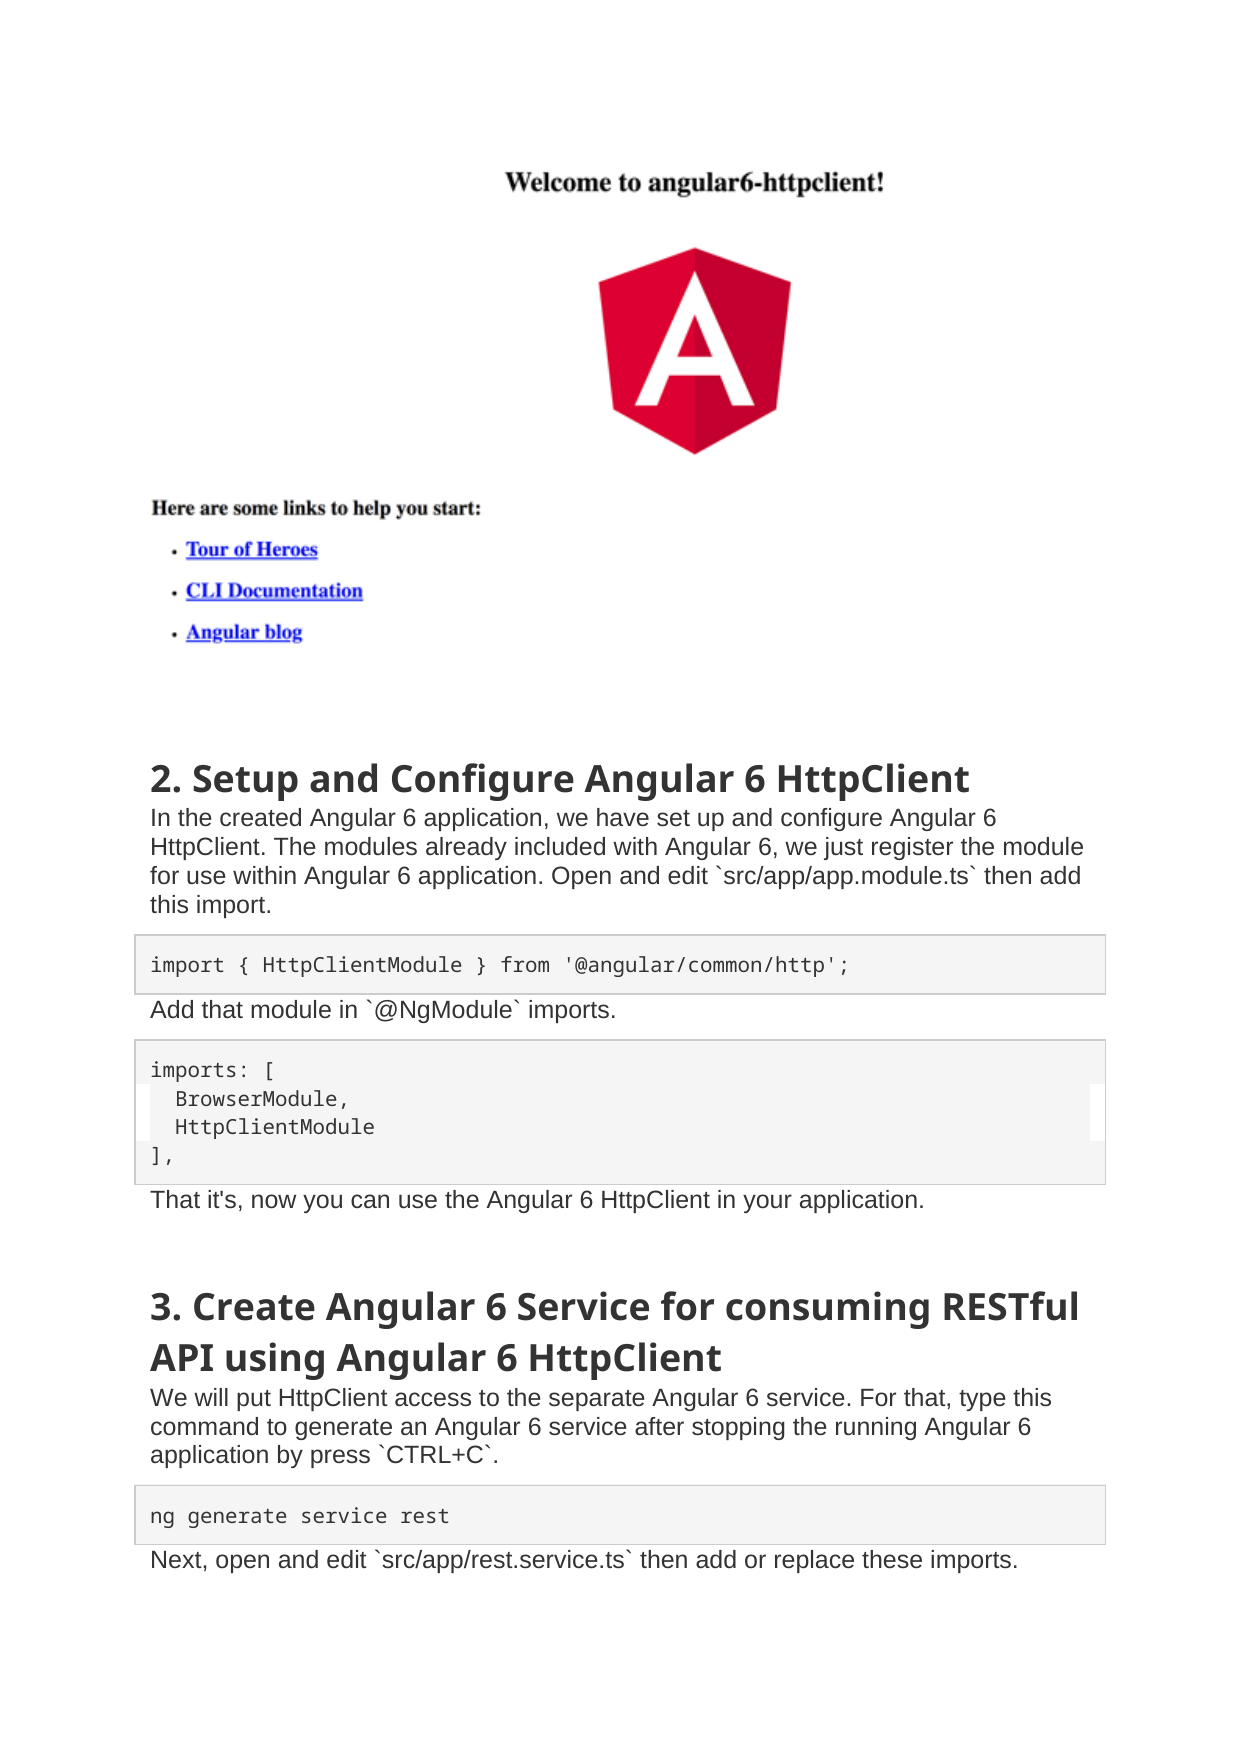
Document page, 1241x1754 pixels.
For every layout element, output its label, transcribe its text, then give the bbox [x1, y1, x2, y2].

text That it's, now you can use the Angular 6 HttpClient in your application. [150, 1185, 1090, 1214]
text Add that module in `@NgModule` imports. [150, 995, 1090, 1023]
text ng generate service rest [136, 1486, 1105, 1544]
text Next, open and edit `src/app/rest.service.ts` then add or replace these imports. [150, 1545, 1090, 1574]
text 3. Create Angular 6 Service for consuming RESTful API using Angular 6 HttpClient [150, 1229, 1090, 1383]
text In the created Angular 6 application, we have set up and configure Angular 6 HttpClient. The modules already included with Angular 6, we just register the module for use within Angular 6 application. Open and edit `src/app/app.module.ts` then add this import. [150, 803, 1090, 918]
text imports: [ [136, 1041, 1105, 1084]
text import { HttpClientModule } from '@angular/common/http'; [136, 936, 1105, 993]
text We will put HttpClient access to the separate Angular 6 service. For that, type this command to generate an Angular 6 service after stopping the running Angular 6 application by press `CTRL+C`. [150, 1383, 1090, 1469]
picture [150, 150, 1241, 686]
text ], [136, 1124, 1105, 1184]
text BrowserModule, [150, 1084, 1090, 1112]
text 2. Setup and Configure Angular 6 HttpClient [150, 701, 1090, 803]
